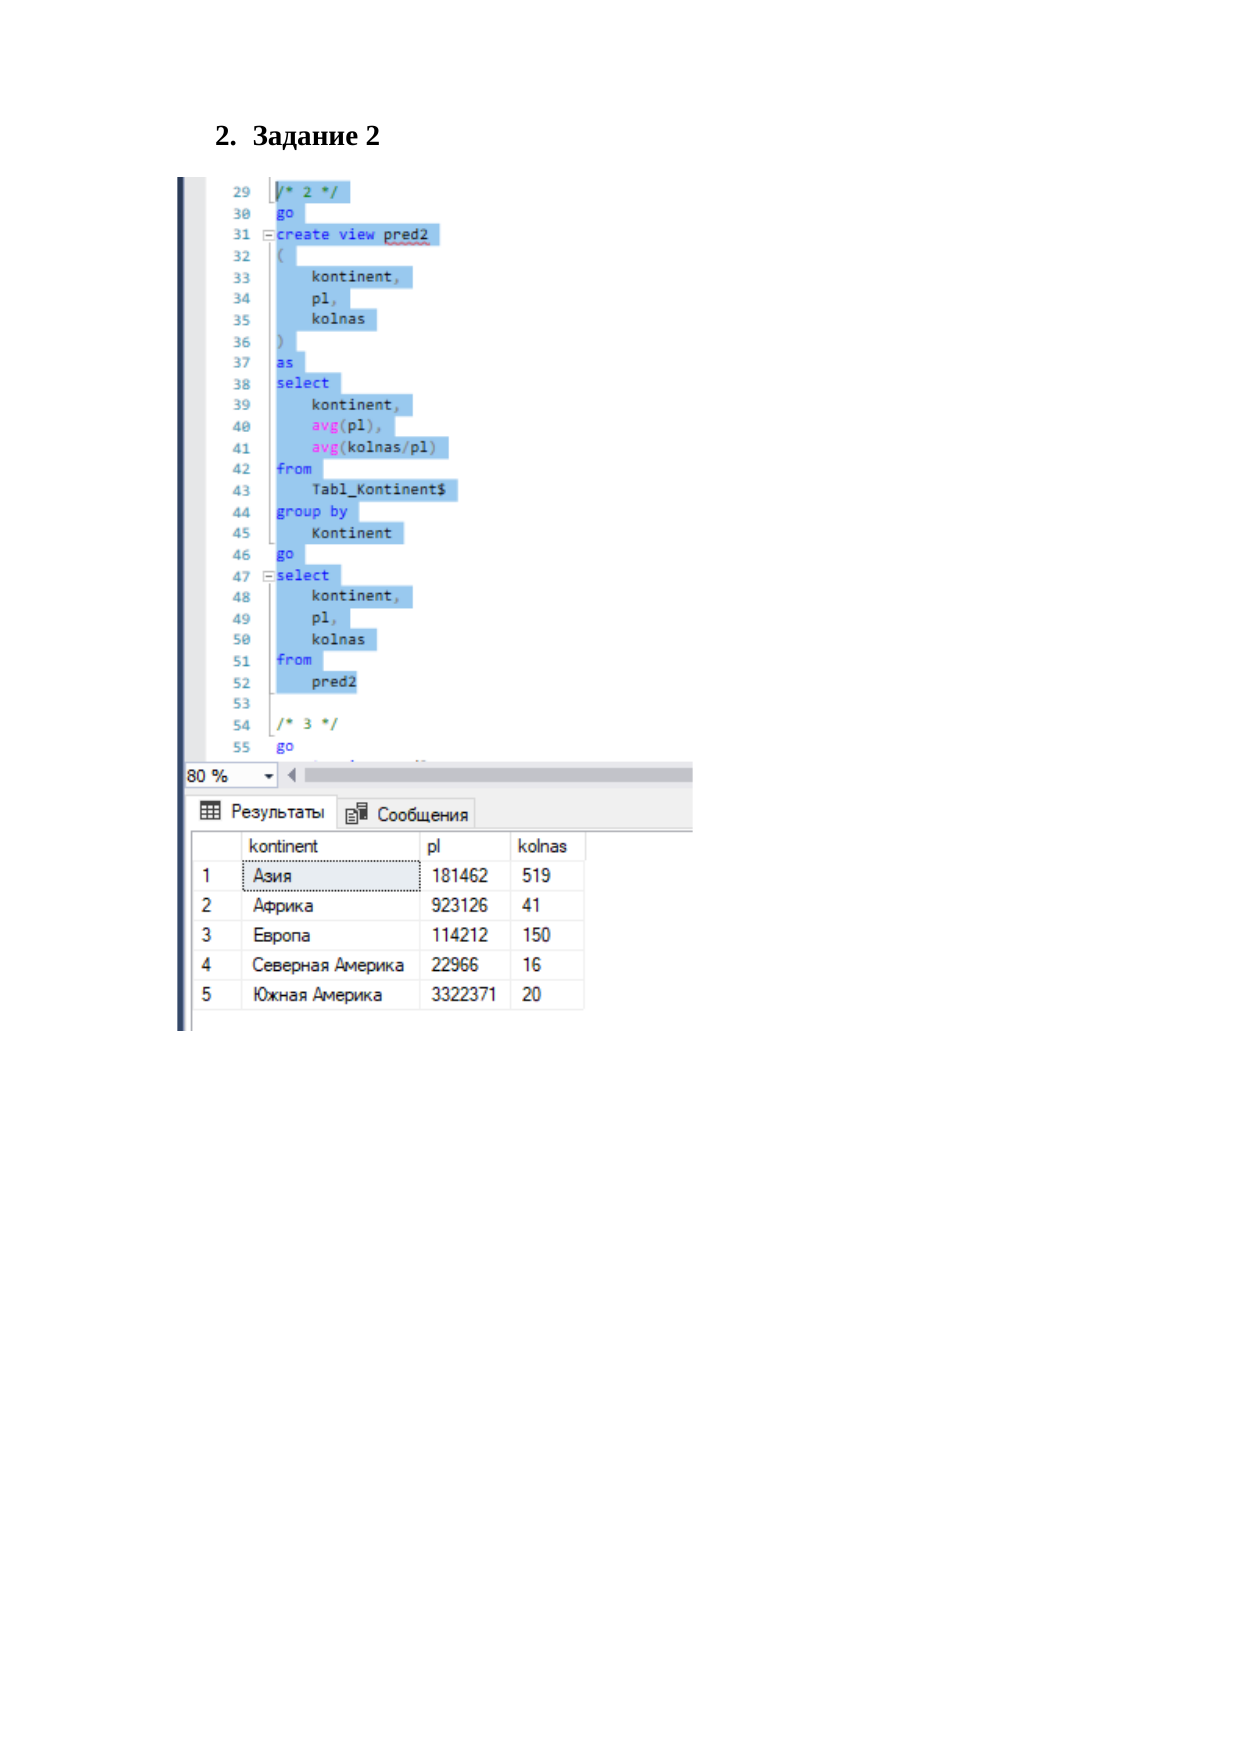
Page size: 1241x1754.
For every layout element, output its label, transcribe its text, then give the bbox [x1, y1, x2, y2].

list Задание 2 [215, 118, 1152, 152]
picture [177, 177, 693, 1031]
